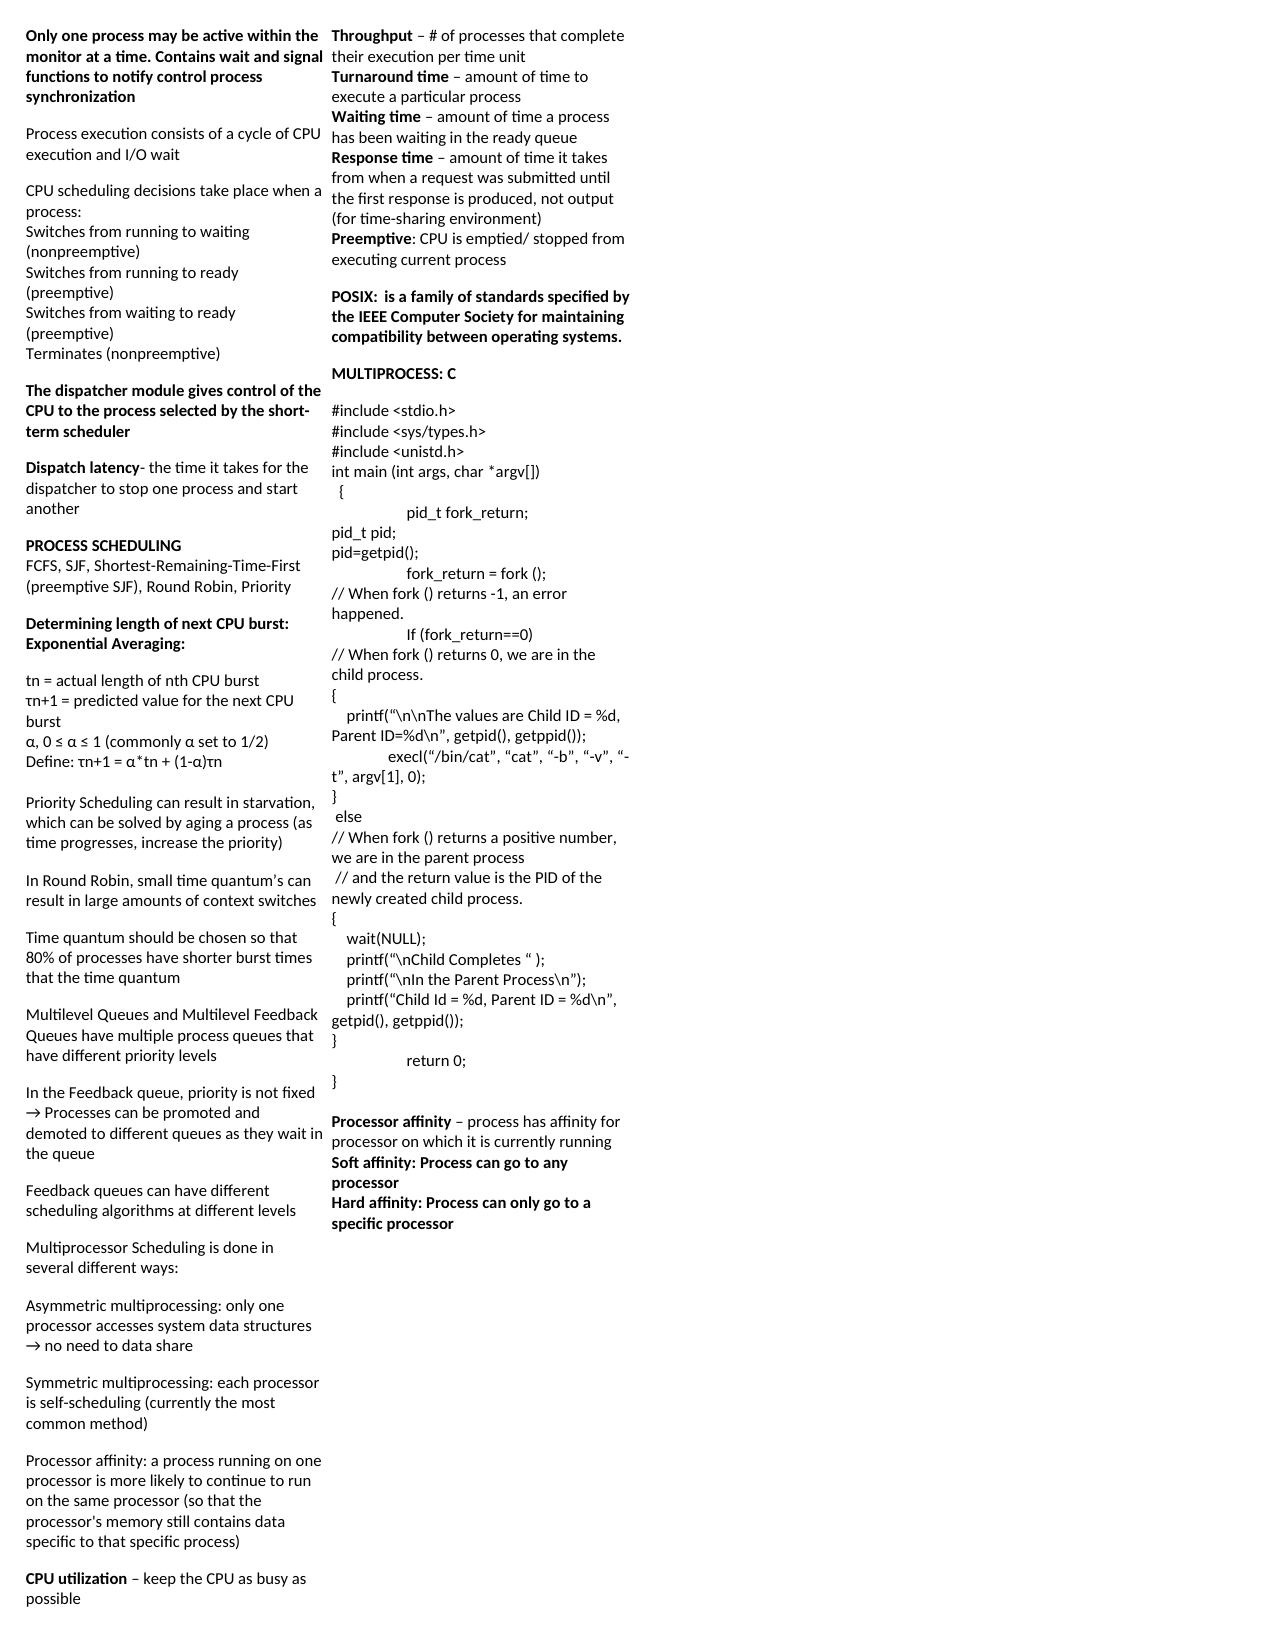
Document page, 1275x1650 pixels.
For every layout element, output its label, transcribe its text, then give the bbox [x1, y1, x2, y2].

text Soft affinity: Process can go to any processor [331, 1152, 631, 1193]
text Define: τn+1 = α*tn + (1-α)τn [26, 752, 326, 772]
text α, 0 ≤ α ≤ 1 (commonly α set to 1/2) [26, 731, 326, 752]
text Switches from waiting to ready (preemptive) [26, 303, 326, 343]
text In the Feedback queue, priority is not fixed → Processes can be promoted and demoted to different queues as they wait in the queue [26, 1082, 326, 1163]
text pid=getpid(); [331, 543, 631, 563]
text MULTIPROCESS: C [331, 363, 631, 384]
text Priority Scheduling can result in starvation, which can be solved by aging a process (as time progresses, increase the priority) [26, 792, 326, 853]
text Process execution consists of a cycle of CPU execution and I/O wait [26, 123, 326, 164]
text Multiprocessor Scheduling is done in several different ways: [26, 1237, 326, 1278]
text { [331, 482, 631, 502]
text Waiting time – amount of time a process has been waiting in the ready queue [331, 107, 631, 147]
text // When fork () returns 0, we are in the child process. [331, 644, 631, 685]
text τn+1 = predicted value for the next CPU burst [26, 691, 326, 731]
text #include <unistd.h> [331, 441, 631, 461]
text wait(NULL); [331, 929, 631, 949]
text #include <sys/types.h> [331, 421, 631, 441]
text printf(“\nIn the Parent Process\n”); [331, 969, 631, 989]
text pid_t fork_return; [331, 502, 631, 522]
text Response time – amount of time it takes from when a request was submitted until the first response is produced, not output (for time-sharing environment) [331, 147, 631, 229]
text The dispatcher module gives control of the CPU to the process selected by the short-term scheduler [26, 380, 326, 441]
text printf(“\n\nThe values are Child ID = %d, Parent ID=%d\n”, getpid(), getppid()); [331, 705, 631, 746]
text Switches from running to waiting (nonpreemptive) [26, 221, 326, 262]
text POSIX: is a family of standards specified by the IEEE Computer Society for maintaining compatibility between operating systems. [331, 286, 631, 347]
text Asymmetric multiprocessing: only one processor accesses system data structures → no need to data share [26, 1295, 326, 1356]
text } [331, 1071, 631, 1091]
text int main (int args, char *argv[]) [331, 461, 631, 482]
text Terminates (nonpreemptive) [26, 343, 326, 363]
text Multilevel Queues and Multilevel Feedback Queues have multiple process queues that have different priority levels [26, 1005, 326, 1066]
text FCFS, SJF, Shortest-Remaining-Time-First (preemptive SJF), Round Robin, Priority [26, 556, 326, 596]
text // and the return value is the PID of the newly created child process. [331, 868, 631, 908]
text If (fork_return==0) [331, 624, 631, 644]
text Turnaround time – amount of time to execute a particular process [331, 66, 631, 107]
text { [331, 685, 631, 705]
text fork_return = fork (); [331, 563, 631, 583]
text else [331, 807, 631, 827]
text Symmetric multiprocessing: each processor is self-scheduling (currently the most common method) [26, 1372, 326, 1433]
text Time quantum should be chosen so that 80% of processes have shorter burst times that the time quantum [26, 927, 326, 988]
text Determining length of next CPU burst: Exponential Averaging: [26, 613, 326, 654]
text return 0; [331, 1051, 631, 1071]
text execl(“/bin/cat”, “cat”, “-b”, “-v”, “-t”, argv[1], 0); [331, 746, 631, 786]
text Dispatch latency- the time it takes for the dispatcher to stop one process and start another [26, 458, 326, 519]
text } [331, 786, 631, 807]
text { [331, 908, 631, 929]
text tn = actual length of nth CPU burst [26, 670, 326, 691]
text Feedback queues can have different scheduling algorithms at different levels [26, 1180, 326, 1221]
text #include <stdio.h> [331, 401, 631, 421]
text CPU utilization – keep the CPU as busy as possible [26, 1568, 326, 1609]
text Only one process may be active within the monitor at a time. Contains wait and signal functions to notify control process synchronization [26, 26, 326, 107]
text pid_t pid; [331, 522, 631, 543]
text In Round Robin, small time quantum’s can result in large amounts of context switches [26, 870, 326, 910]
text } [331, 1030, 631, 1051]
text Throughput – # of processes that complete their execution per time unit [331, 26, 631, 66]
text PROCESS SCHEDULING [26, 535, 326, 556]
text // When fork () returns -1, an error happened. [331, 583, 631, 624]
text Preemptive: CPU is emptied/ stopped from executing current process [331, 229, 631, 269]
text printf(“Child Id = %d, Parent ID = %d\n”, getpid(), getppid()); [331, 989, 631, 1030]
text // When fork () returns a positive number, we are in the parent process [331, 827, 631, 868]
text Processor affinity: a process running on one processor is more likely to continue to run on the same processor (so that the processor's memory still contains data specific to that specific process) [26, 1450, 326, 1552]
text printf(“\nChild Completes “ ); [331, 949, 631, 969]
text CPU scheduling decisions take place when a process: [26, 181, 326, 221]
text Processor affinity – process has affinity for processor on which it is currently running [331, 1111, 631, 1152]
text Hard affinity: Process can only go to a specific processor [331, 1193, 631, 1233]
text Switches from running to ready (preemptive) [26, 262, 326, 303]
